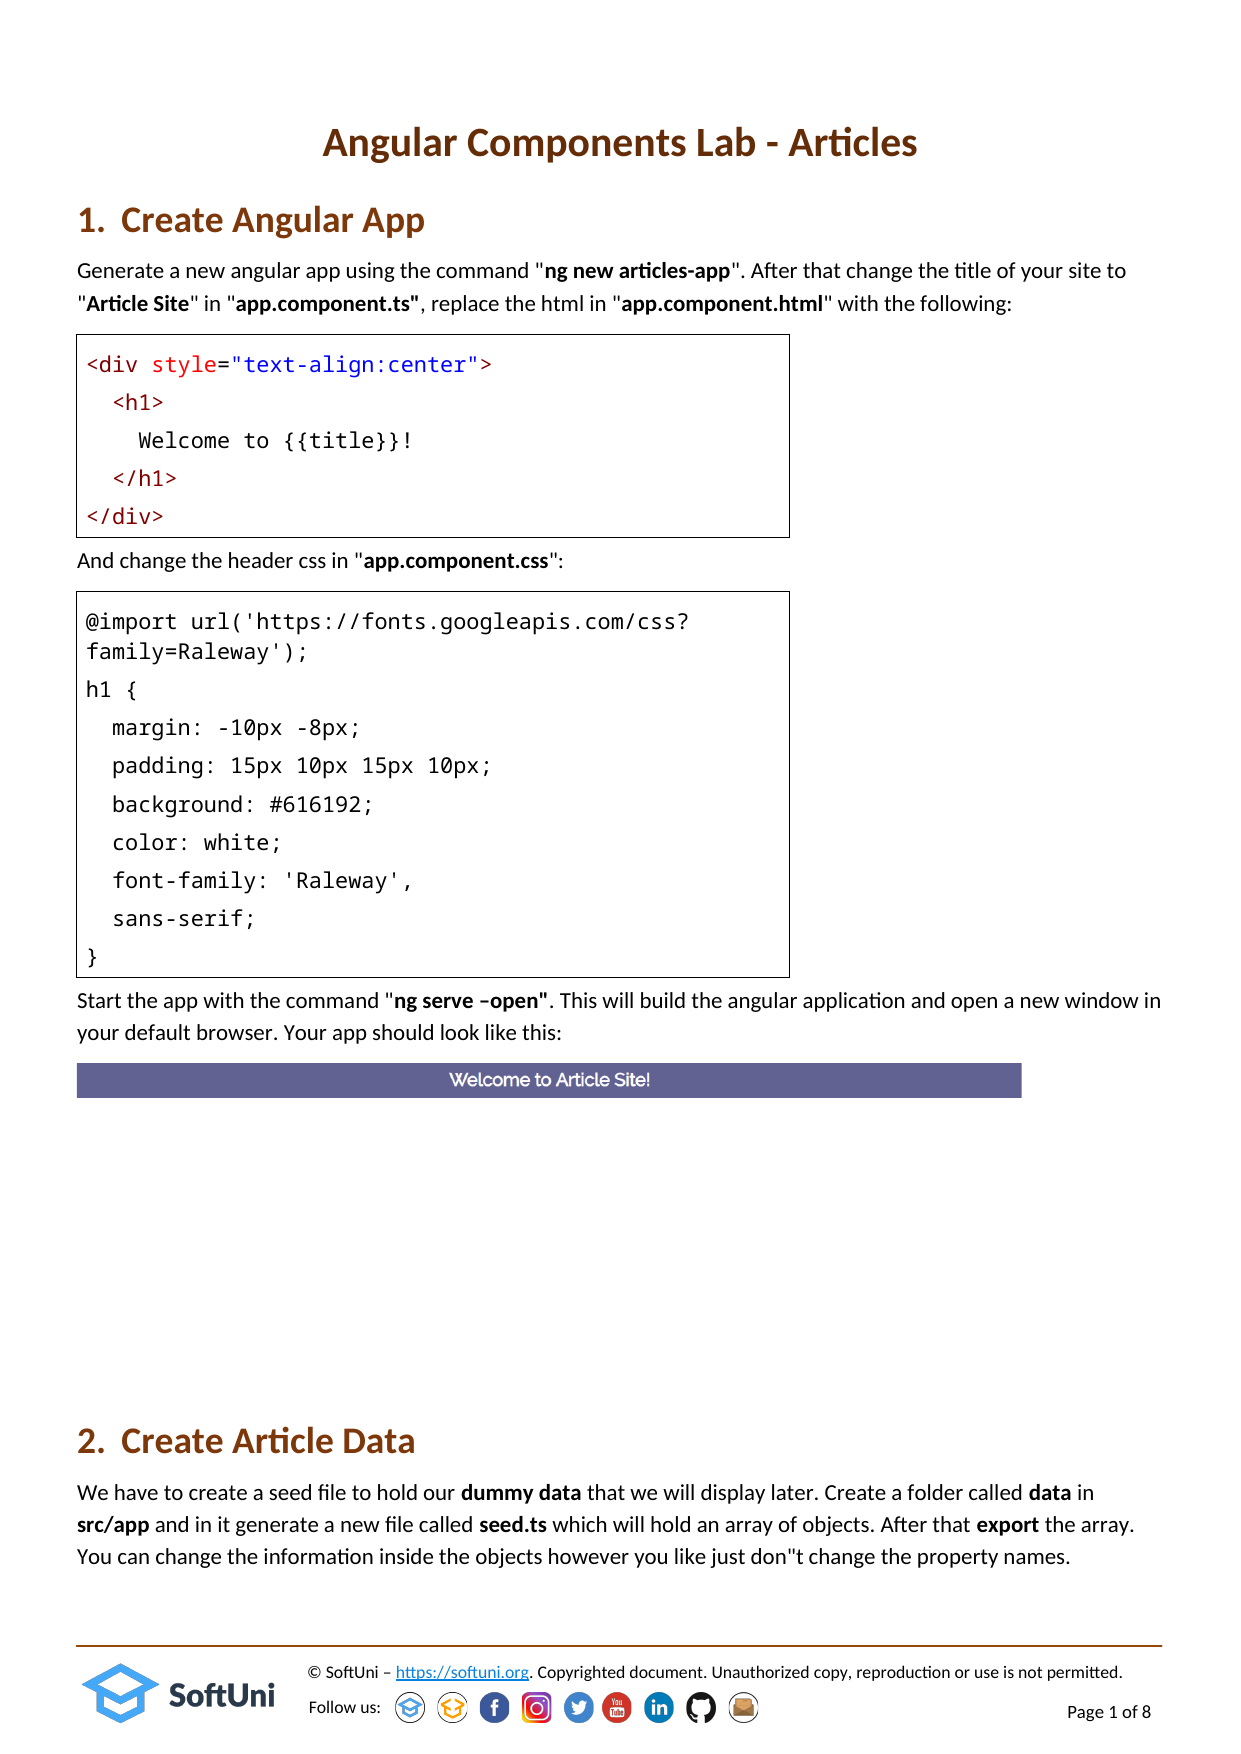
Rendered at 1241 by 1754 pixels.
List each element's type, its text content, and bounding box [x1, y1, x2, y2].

picture [395, 1692, 425, 1723]
picture [437, 1692, 468, 1723]
text Generate a new angular app using the command "ng new articles-app". After that change the title of your site to "Article Site" in "app.component.ts", replace the html in "app.component.html" with the following: [77, 257, 1163, 317]
picture [479, 1692, 510, 1723]
picture [728, 1692, 759, 1723]
table_header <div style="text-align:center"> <h1> Welcome to {{title}}! </h1> </div> [77, 335, 789, 537]
picture [644, 1692, 653, 1701]
subtitle Create Article Data [77, 1417, 1163, 1463]
picture [564, 1692, 594, 1723]
subtitle Create Angular App [77, 196, 1163, 241]
picture [665, 1692, 674, 1701]
table_header @import url('https://fonts.googleapis.com/css?family=Raleway'); h1 { margin: -10px -8px; padding: 15px 10px 15px 10px; background: #616192; color: white; font-family: 'Raleway', sans-serif; } [77, 592, 789, 977]
picture [686, 1692, 716, 1723]
picture [76, 1063, 1022, 1392]
text And change the header css in "app.component.css": [77, 546, 1163, 574]
text Start the app with the command "ng serve –open". This will build the angular application and open a new window in your default browser. Your app should look like this: [77, 986, 1163, 1046]
text We have to create a seed file to hold our dummy data that we will display later. Create a folder called data in src/app and in it generate a new file called seed.ts which will hold an array of objects. After that export the array. You can change the information inside the objects however you like just don"t change the property names. [77, 1478, 1163, 1571]
picture [522, 1692, 552, 1723]
picture [75, 1658, 281, 1729]
picture [665, 1714, 674, 1723]
subtitle Angular Components Lab - Articles [77, 116, 1163, 167]
picture [602, 1692, 632, 1723]
picture [644, 1714, 653, 1723]
picture [658, 1705, 667, 1714]
